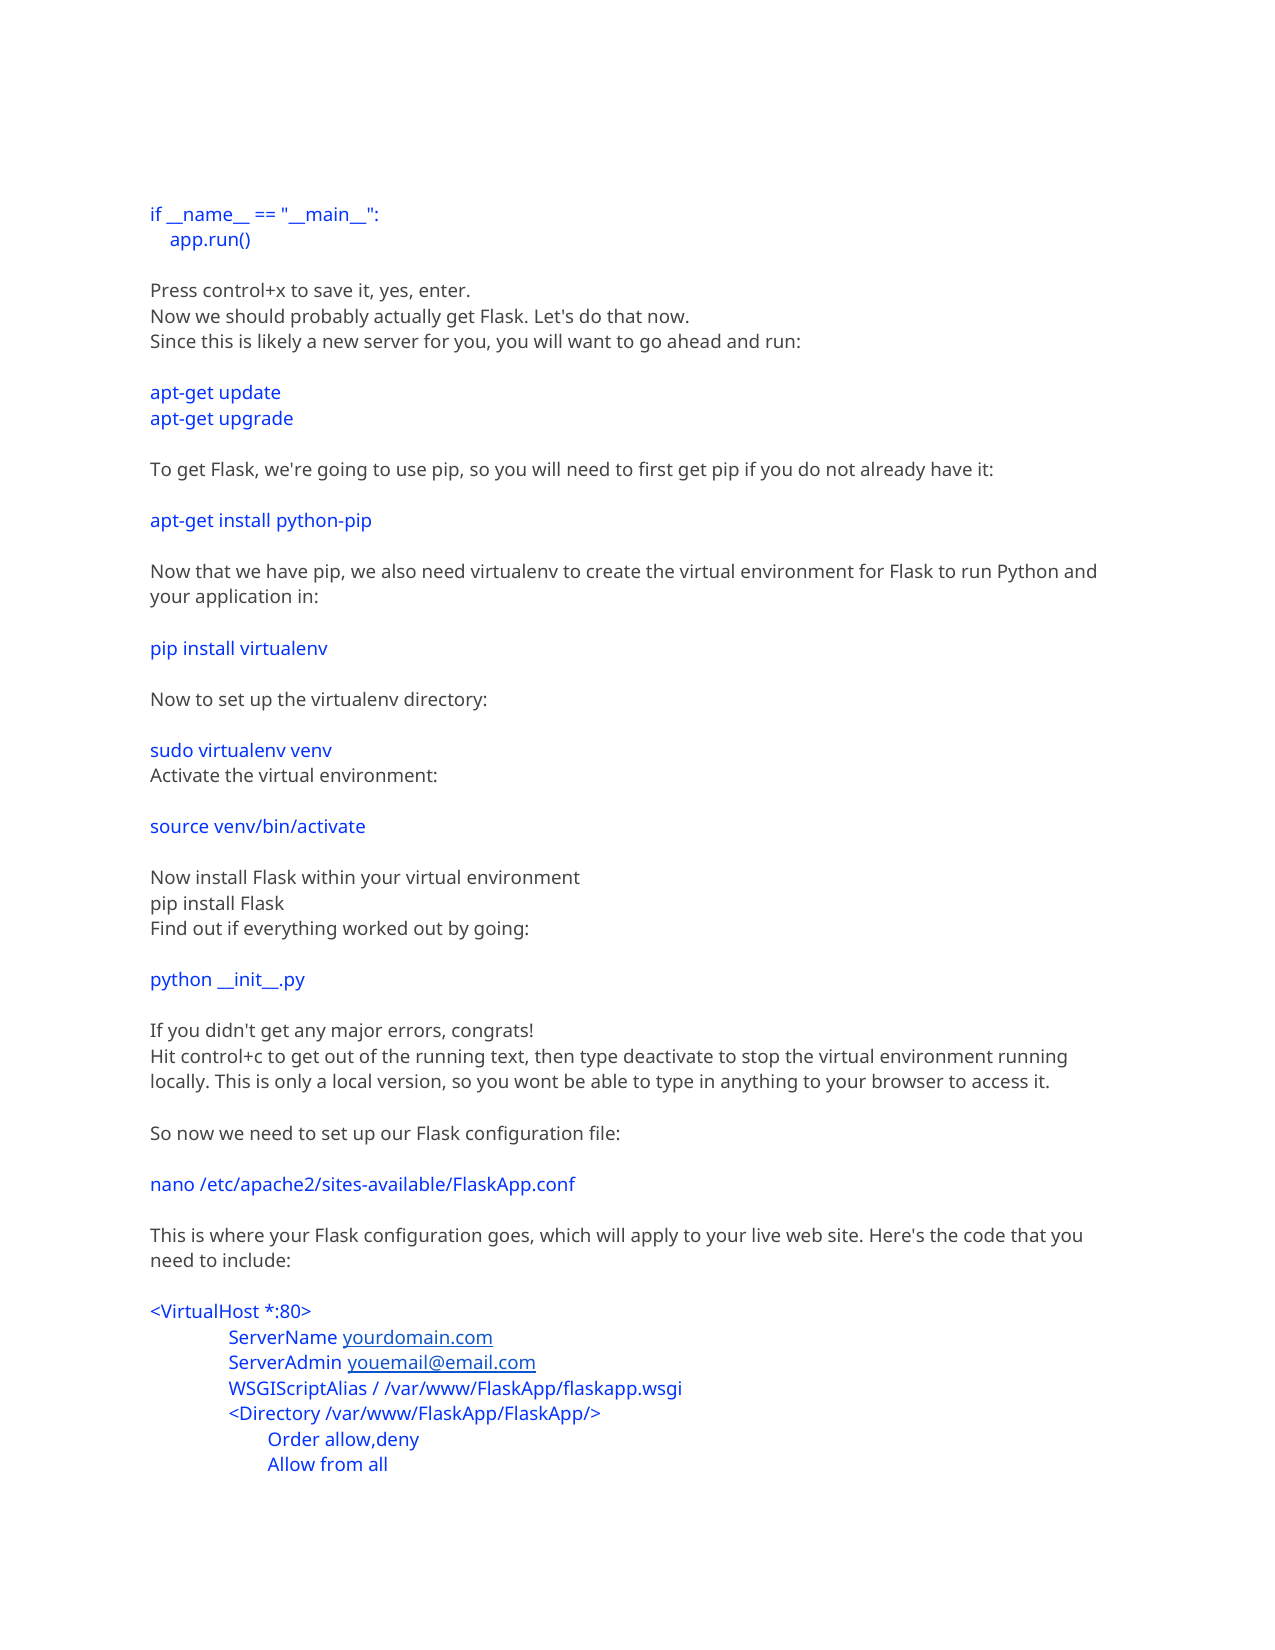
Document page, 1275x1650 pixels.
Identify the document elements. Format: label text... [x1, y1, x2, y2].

text source venv/bin/activate [150, 813, 1125, 839]
text nano /etc/apache2/sites-available/FlaskApp.conf [150, 1171, 1125, 1196]
text Now we should probably actually get Flask. Let's do that now. [150, 303, 1125, 329]
text Find out if everything worked out by going: [150, 916, 1125, 941]
text <Directory /var/www/FlaskApp/FlaskApp/> [150, 1401, 1125, 1426]
text If you didn't get any major errors, congrats! [150, 1018, 1125, 1043]
text This is where your Flask configuration goes, which will apply to your live web site. Here's the code that you need to include: [150, 1222, 1125, 1273]
text To get Flask, we're going to use pip, so you will need to first get pip if you do not already have it: [150, 456, 1125, 482]
text sudo virtualenv venv [150, 737, 1125, 762]
text app.run() [150, 227, 1125, 252]
text apt-get upgrade [150, 405, 1125, 431]
text Activate the virtual environment: [150, 762, 1125, 788]
text WSGIScriptAlias / /var/www/FlaskApp/flaskapp.wsgi [150, 1375, 1125, 1401]
text Hit control+c to get out of the running text, then type deactivate to stop the virtual environment running locally. This is only a local version, so you wont be able to type in anything to your browser to access it. [150, 1043, 1125, 1094]
text Allow from all [150, 1452, 1125, 1477]
text pip install Flask [150, 890, 1125, 916]
text Now to set up the virtualenv directory: [150, 686, 1125, 711]
text Now that we have pip, we also need virtualenv to create the virtual environment for Flask to run Python and your application in: [150, 558, 1125, 609]
text apt-get update [150, 380, 1125, 405]
text Press control+x to save it, yes, enter. [150, 278, 1125, 303]
text python __init__.py [150, 967, 1125, 992]
text ServerName yourdomain.com [150, 1324, 1125, 1349]
text ServerAdmin youemail@email.com [150, 1349, 1125, 1375]
text Now install Flask within your virtual environment [150, 864, 1125, 890]
text <VirtualHost *:80> [150, 1298, 1125, 1324]
text pip install virtualenv [150, 635, 1125, 660]
text So now we need to set up our Flask configuration file: [150, 1120, 1125, 1145]
text Since this is likely a new server for you, you will want to go ahead and run: [150, 329, 1125, 354]
text apt-get install python-pip [150, 507, 1125, 533]
text if __name__ == "__main__": [150, 201, 1125, 227]
text Order allow,deny [150, 1426, 1125, 1452]
